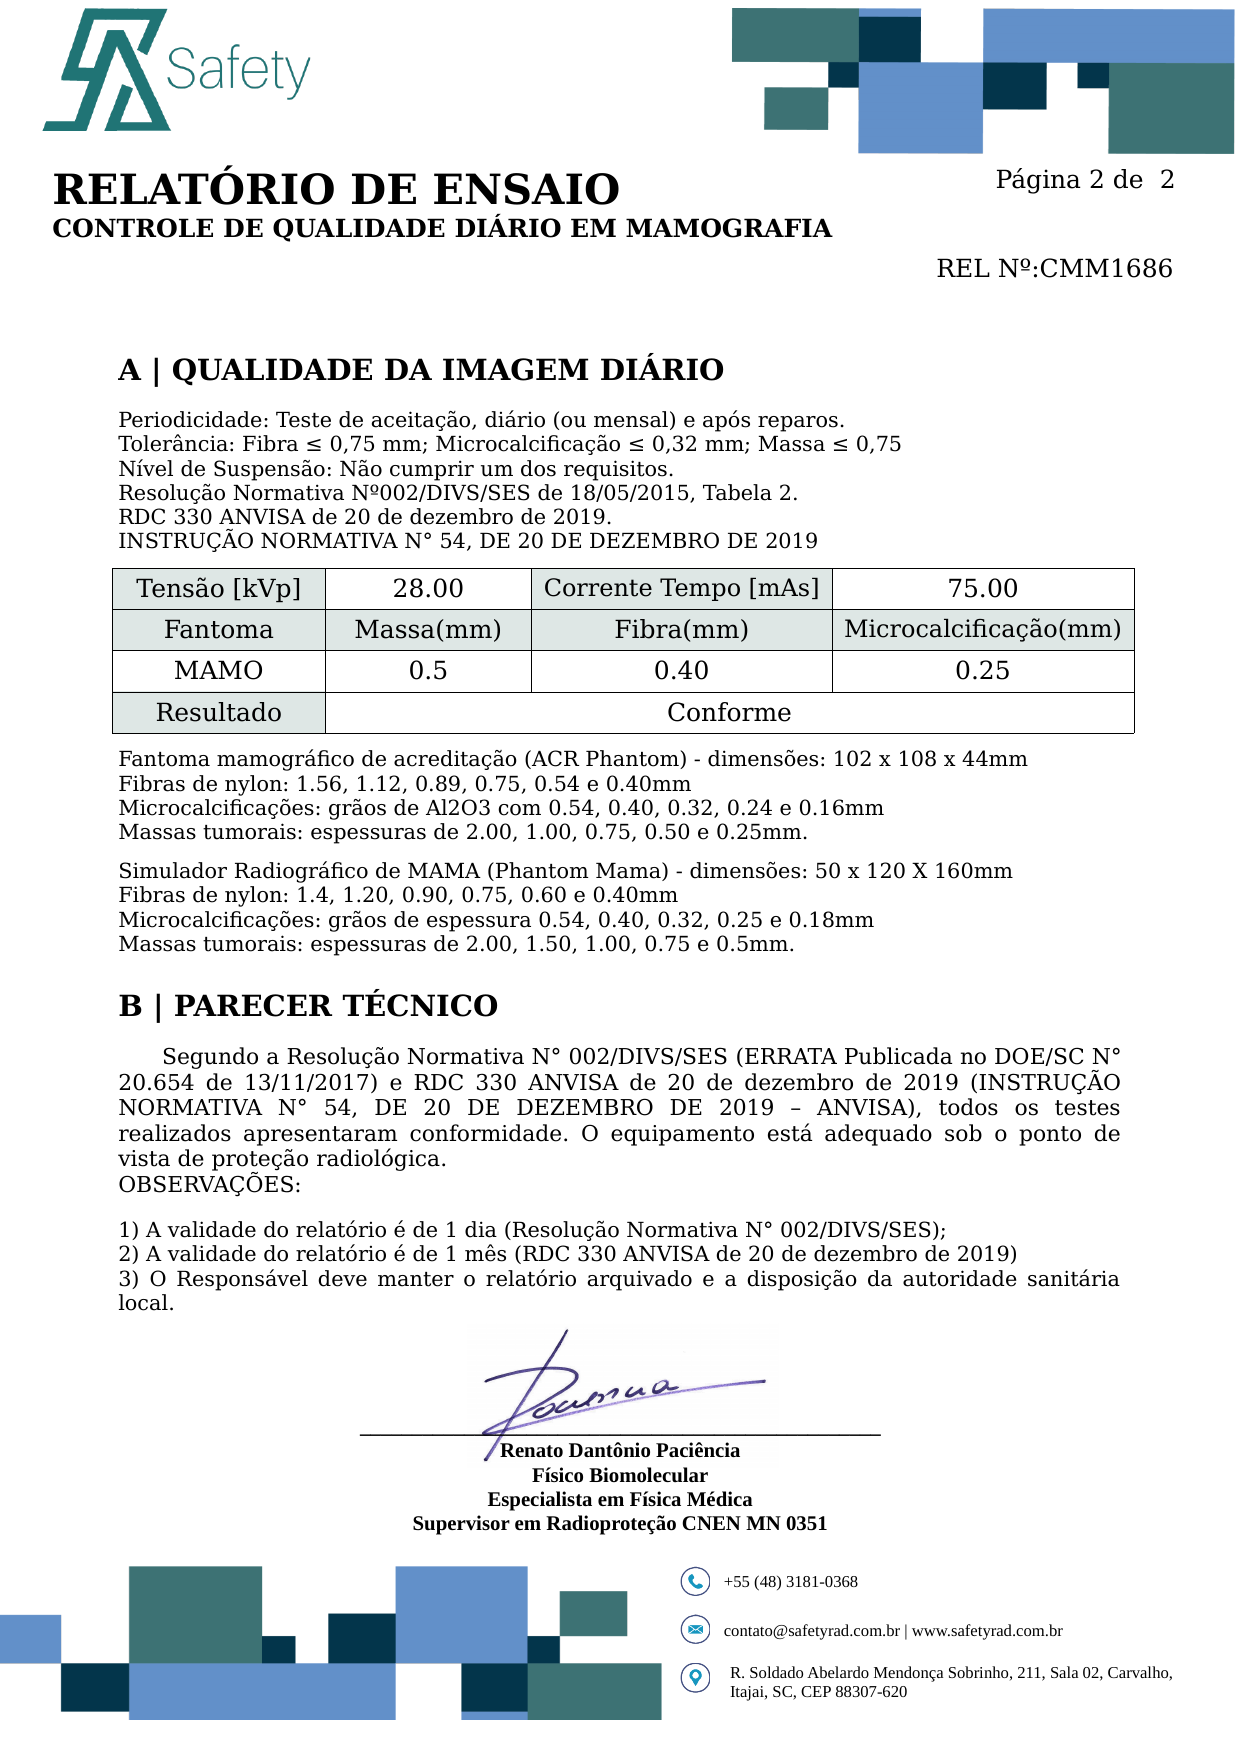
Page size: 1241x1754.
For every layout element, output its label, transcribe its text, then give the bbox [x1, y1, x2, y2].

table_header Corrente Tempo [mAs] [532, 569, 832, 609]
text Especialista em Física Médica [118, 1487, 1122, 1511]
table_cell Fantoma [113, 610, 325, 650]
text A | QUALIDADE DA IMAGEM DIÁRIO [118, 353, 1122, 387]
text 3) O Responsável deve manter o relatório arquivado e a disposição da autoridade sanitária local. [118, 1267, 1122, 1315]
text Periodicidade: Teste de aceitação, diário (ou mensal) e após reparos. [118, 408, 1122, 432]
text RDC 330 ANVISA de 20 de dezembro de 2019. [118, 505, 1122, 529]
table_cell Fibra(mm) [532, 610, 832, 650]
text OBSERVAÇÕES: [118, 1172, 1122, 1197]
text 1) A validade do relatório é de 1 dia (Resolução Normativa N° 002/DIVS/SES); [118, 1218, 1122, 1242]
text Nível de Suspensão: Não cumprir um dos requisitos. [118, 457, 1122, 481]
table_header Tensão [kVp] [113, 569, 325, 609]
table_cell Massa(mm) [326, 610, 531, 650]
text Massas tumorais: espessuras de 2.00, 1.00, 0.75, 0.50 e 0.25mm. [118, 820, 1122, 844]
table_cell Resultado [113, 693, 325, 733]
table_cell Conforme [326, 693, 1134, 733]
picture [680, 1566, 710, 1596]
text Fibras de nylon: 1.56, 1.12, 0.89, 0.75, 0.54 e 0.40mm [118, 772, 1122, 796]
picture [467, 1323, 779, 1414]
text Resolução Normativa Nº002/DIVS/SES de 18/05/2015, Tabela 2. [118, 481, 1122, 505]
text B | PARECER TÉCNICO [118, 989, 1122, 1023]
text Microcalcificações: grãos de Al2O3 com 0.54, 0.40, 0.32, 0.24 e 0.16mm [118, 796, 1122, 820]
table_cell MAMO [113, 651, 325, 691]
text Segundo a Resolução Normativa N° 002/DIVS/SES (ERRATA Publicada no DOE/SC N° 20.654 de 13/11/2017) e RDC 330 ANVISA de 20 de dezembro de 2019 (INSTRUÇÃO NORMATIVA N° 54, DE 20 DE DEZEMBRO DE 2019 – ANVISA), todos os testes realizados apresentaram conformidade. O equipamento está adequado sob o ponto de vista de proteção radiológica. [118, 1044, 1122, 1172]
table_cell 0.40 [532, 651, 832, 691]
text __________________________________________________ [118, 1414, 1122, 1438]
picture [680, 1614, 710, 1644]
text Fantoma mamográfico de acreditação (ACR Phantom) - dimensões: 102 x 108 x 44mm [118, 747, 1122, 772]
text Fibras de nylon: 1.4, 1.20, 0.90, 0.75, 0.60 e 0.40mm [118, 883, 1122, 908]
picture [680, 1663, 710, 1693]
text Físico Biomolecular [118, 1462, 1122, 1487]
picture [0, 1566, 662, 1720]
text Supervisor em Radioproteção CNEN MN 0351 [118, 1511, 1122, 1535]
table_cell Microcalcificação(mm) [833, 610, 1134, 650]
picture [42, 8, 311, 131]
table_cell 0.5 [326, 651, 531, 691]
text Tolerância: Fibra ≤ 0,75 mm; Microcalcificação ≤ 0,32 mm; Massa ≤ 0,75 [118, 432, 1122, 457]
text Massas tumorais: espessuras de 2.00, 1.50, 1.00, 0.75 e 0.5mm. [118, 932, 1122, 956]
picture [731, 8, 1235, 154]
table_cell 0.25 [833, 651, 1134, 691]
text 2) A validade do relatório é de 1 mês (RDC 330 ANVISA de 20 de dezembro de 2019) [118, 1242, 1122, 1267]
text Microcalcificações: grãos de espessura 0.54, 0.40, 0.32, 0.25 e 0.18mm [118, 908, 1122, 932]
table_header 75.00 [833, 569, 1134, 609]
table_header 28.00 [326, 569, 531, 609]
text INSTRUÇÃO NORMATIVA N° 54, DE 20 DE DEZEMBRO DE 2019 [118, 529, 1122, 554]
text Simulador Radiográfico de MAMA (Phantom Mama) - dimensões: 50 x 120 X 160mm [118, 859, 1122, 883]
text Renato Dantônio Paciência [118, 1438, 1122, 1462]
